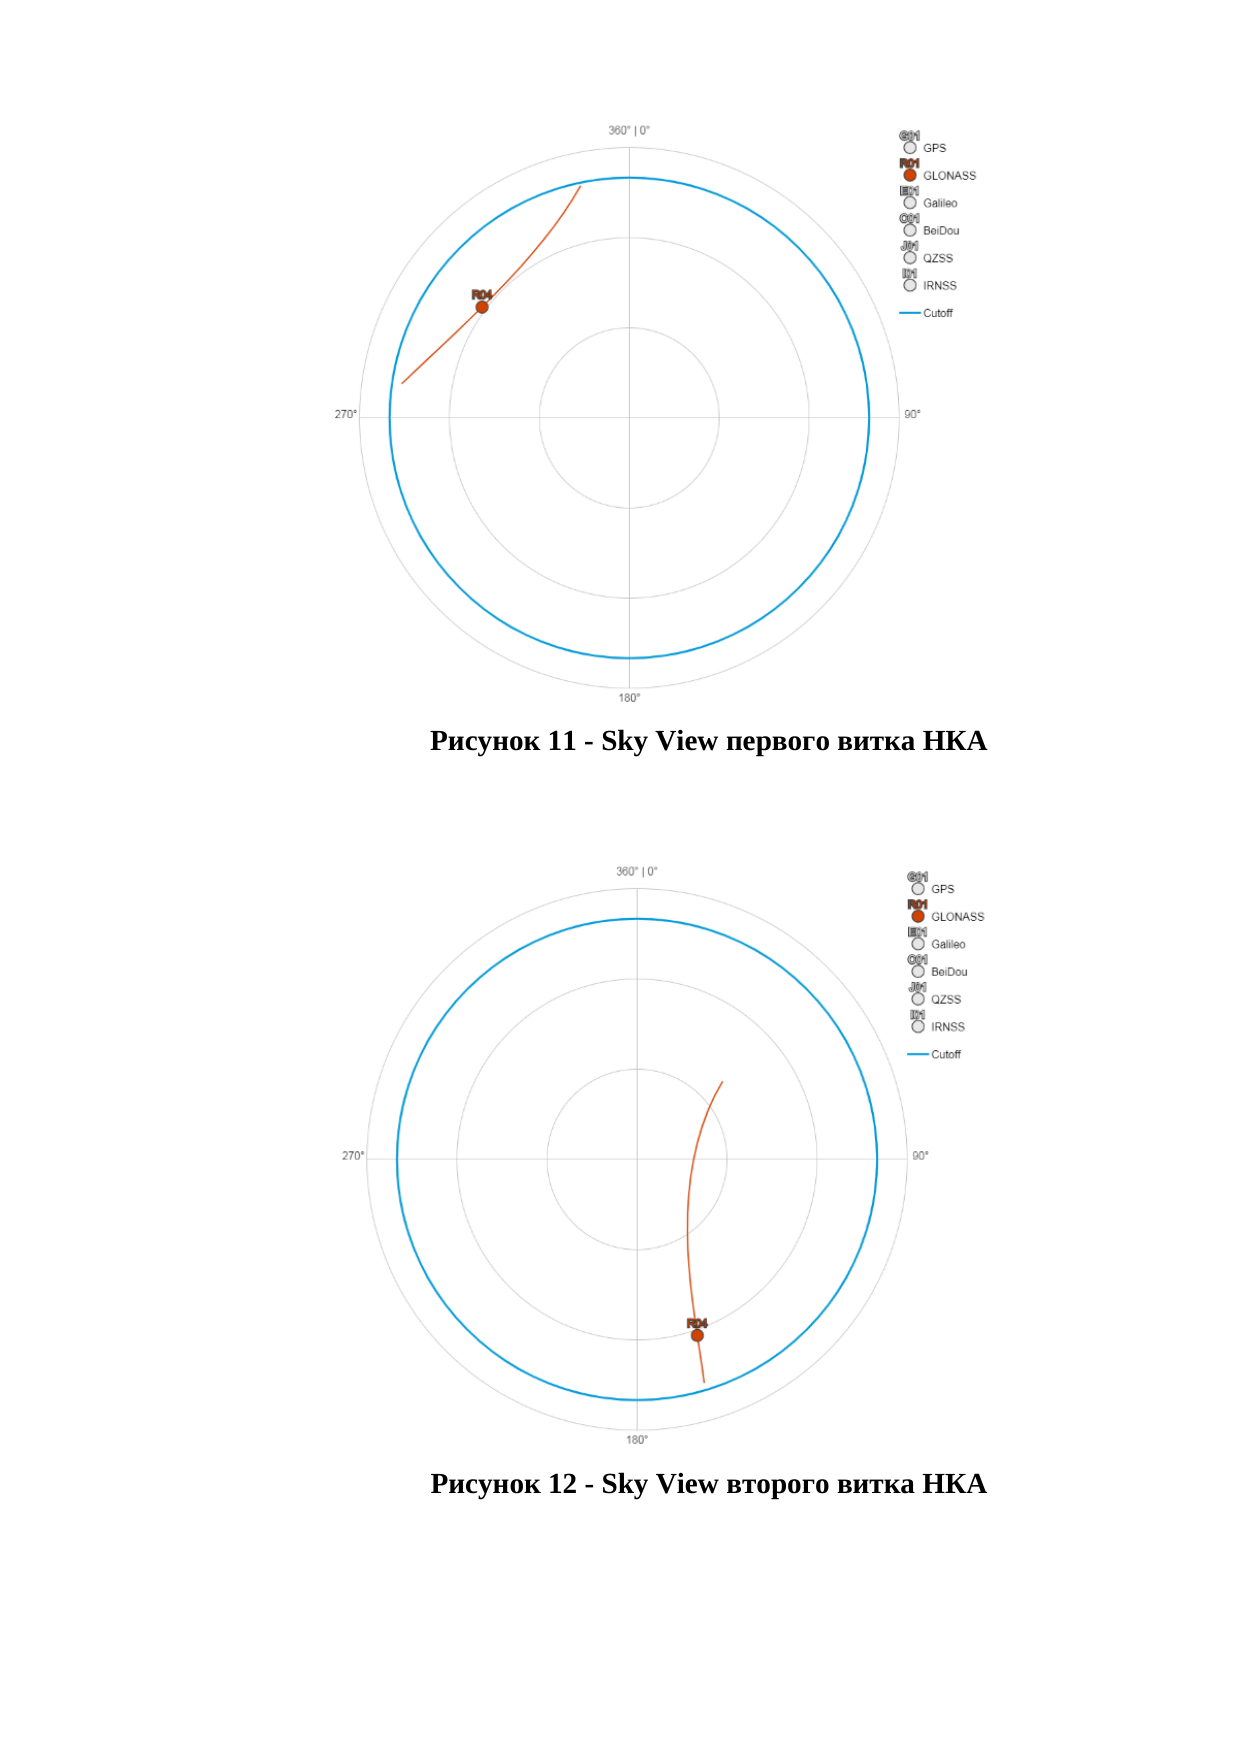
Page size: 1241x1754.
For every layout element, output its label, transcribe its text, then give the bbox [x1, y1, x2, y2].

text Рисунок 12 - Sky View второго витка НКА [177, 1466, 1152, 1500]
picture [329, 118, 1000, 710]
picture [326, 858, 1003, 1453]
text Рисунок 11 - Sky View первого витка НКА [177, 723, 1152, 757]
